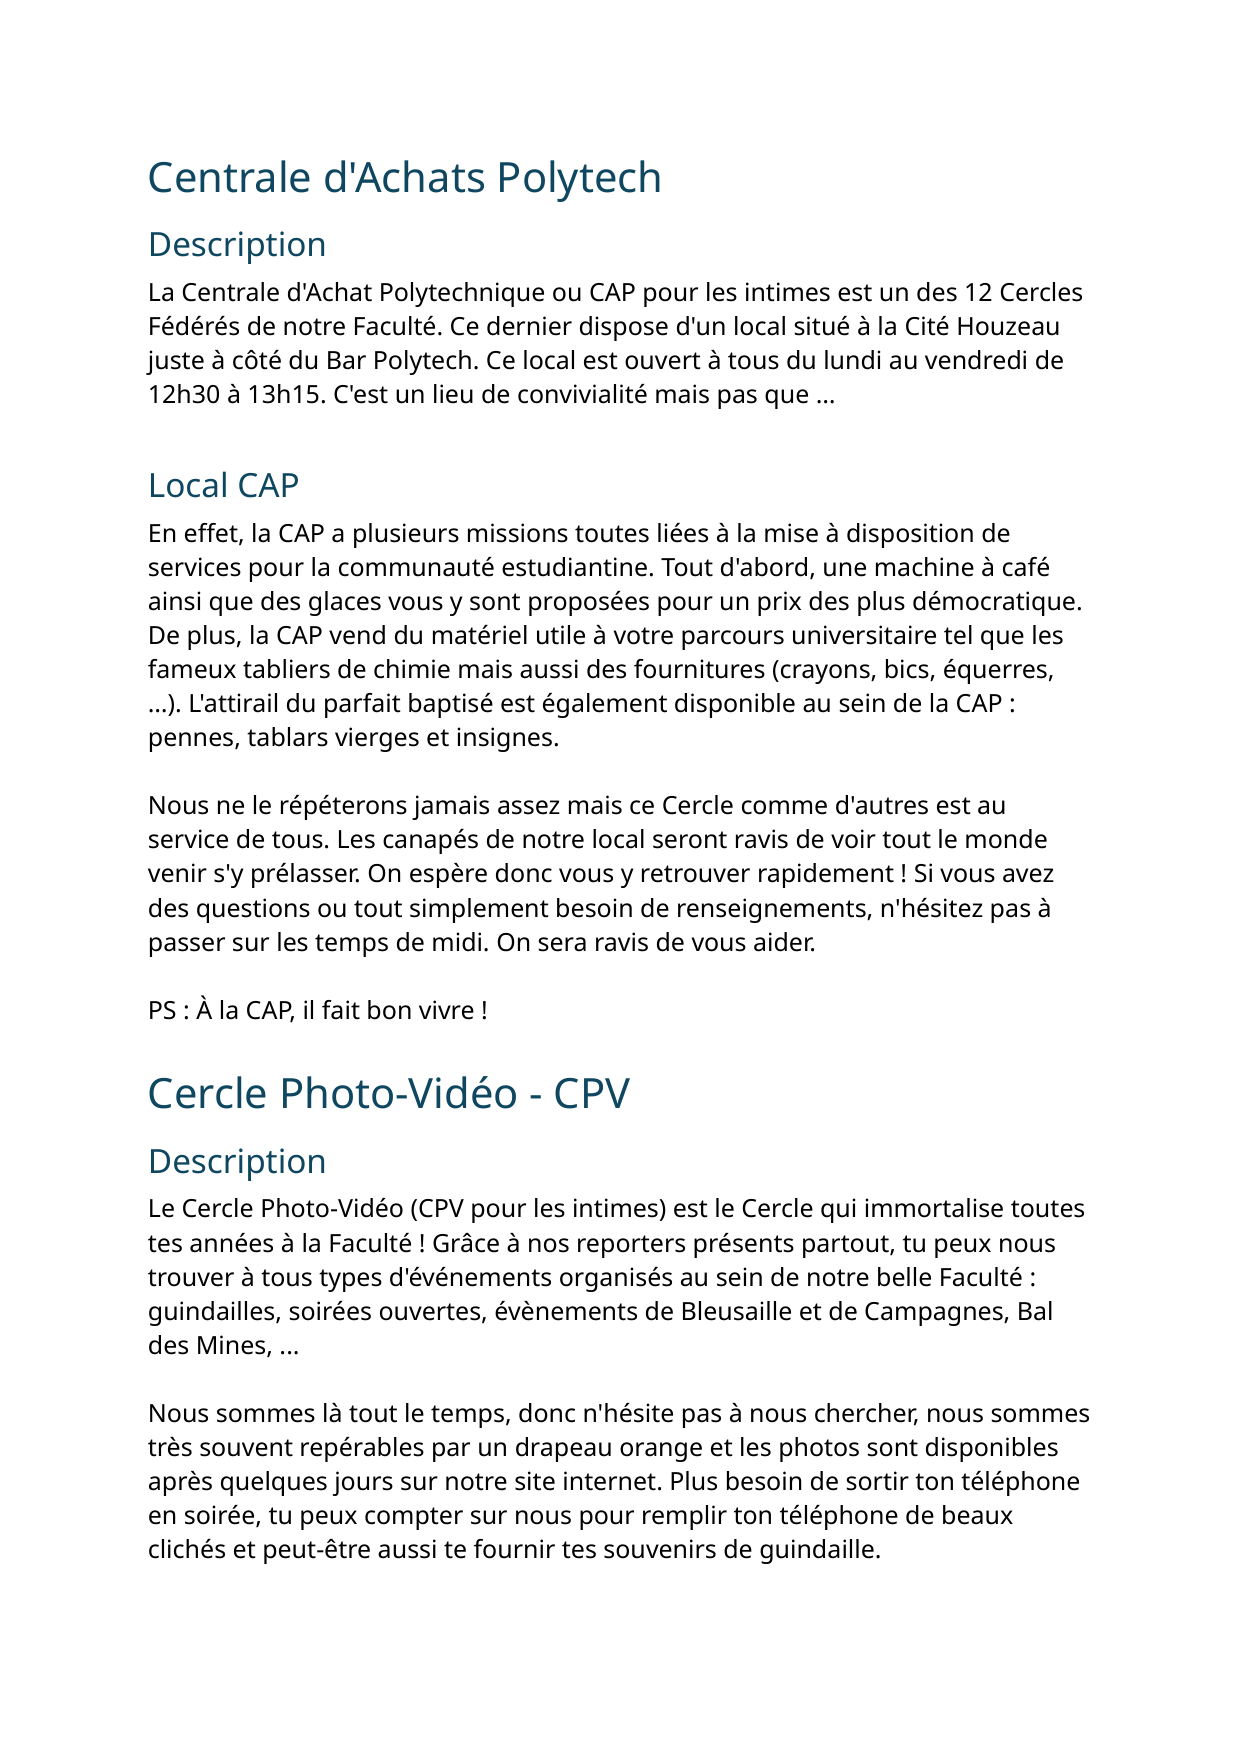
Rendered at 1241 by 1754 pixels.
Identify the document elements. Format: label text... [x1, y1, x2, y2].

subtitle Description [148, 1137, 1093, 1183]
text PS : À la CAP, il fait bon vivre ! [148, 992, 1093, 1026]
text Nous ne le répéterons jamais assez mais ce Cercle comme d'autres est au service de tous. Les canapés de notre local seront ravis de voir tout le monde venir s'y prélasser. On espère donc vous y retrouver rapidement ! Si vous avez des questions ou tout simplement besoin de renseignements, n'hésitez pas à passer sur les temps de midi. On sera ravis de vous aider. [148, 788, 1093, 958]
subtitle Cercle Photo-Vidéo - CPV [148, 1064, 1093, 1121]
subtitle Centrale d'Achats Polytech [148, 148, 1093, 204]
subtitle Local CAP [148, 462, 1093, 507]
subtitle Description [148, 221, 1093, 266]
text Le Cercle Photo-Vidéo (CPV pour les intimes) est le Cercle qui immortalise toutes tes années à la Faculté ! Grâce à nos reporters présents partout, tu peux nous trouver à tous types d'événements organisés au sein de notre belle Faculté : guindailles, soirées ouvertes, évènements de Bleusaille et de Campagnes, Bal des Mines, ... [148, 1191, 1093, 1361]
text Nous sommes là tout le temps, donc n'hésite pas à nous chercher, nous sommes très souvent repérables par un drapeau orange et les photos sont disponibles après quelques jours sur notre site internet. Plus besoin de sortir ton téléphone en soirée, tu peux compter sur nous pour remplir ton téléphone de beaux clichés et peut-être aussi te fournir tes souvenirs de guindaille. [148, 1396, 1093, 1566]
